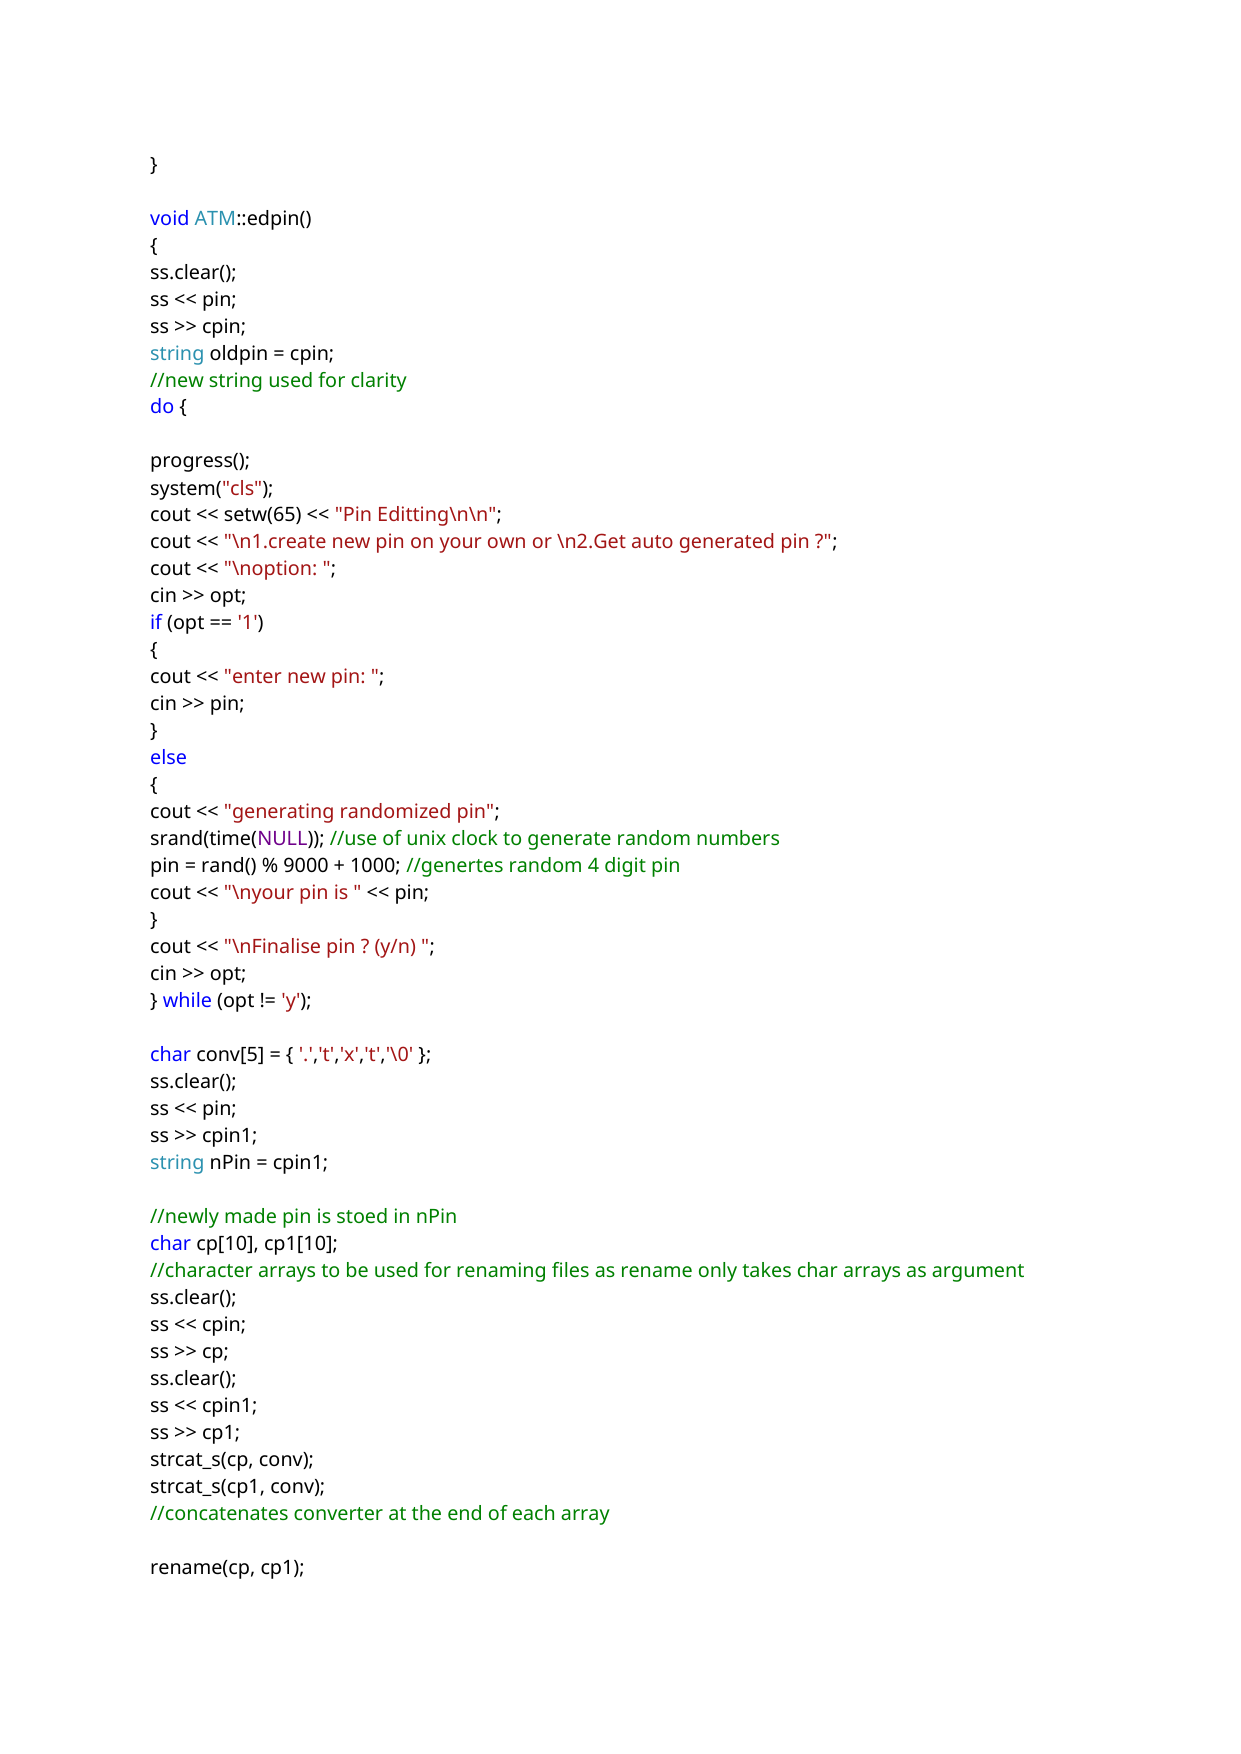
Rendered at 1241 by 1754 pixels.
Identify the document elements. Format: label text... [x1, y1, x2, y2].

text //new string used for clarity [150, 366, 1090, 393]
text char cp[10], cp1[10]; [150, 1229, 1090, 1256]
text strcat_s(cp1, conv); [150, 1472, 1090, 1499]
text cin >> pin; [150, 689, 1090, 717]
text strcat_s(cp, conv); [150, 1445, 1090, 1472]
text progress(); [150, 447, 1090, 474]
text void ATM::edpin() [150, 204, 1090, 231]
text //character arrays to be used for renaming files as rename only takes char arrays as argument [150, 1256, 1090, 1283]
text ss >> cp1; [150, 1418, 1090, 1445]
text cin >> opt; [150, 959, 1090, 986]
text ss >> cpin1; [150, 1121, 1090, 1148]
text ss.clear(); [150, 1067, 1090, 1094]
text //concatenates converter at the end of each array [150, 1499, 1090, 1526]
text srand(time(NULL)); //use of unix clock to generate random numbers [150, 824, 1090, 851]
text string nPin = cpin1; [150, 1148, 1090, 1175]
text cin >> opt; [150, 582, 1090, 609]
text rename(cp, cp1); [150, 1553, 1090, 1580]
text } while (opt != 'y'); [150, 986, 1090, 1013]
text else [150, 743, 1090, 771]
text string oldpin = cpin; [150, 339, 1090, 366]
text cout << "\noption: "; [150, 555, 1090, 582]
text cout << "\nyour pin is " << pin; [150, 878, 1090, 905]
text { [150, 231, 1090, 258]
text char conv[5] = { '.','t','x','t','\0' }; [150, 1040, 1090, 1067]
text ss.clear(); [150, 1364, 1090, 1391]
text cout << "\n1.create new pin on your own or \n2.Get auto generated pin ?"; [150, 528, 1090, 555]
text ss << pin; [150, 1094, 1090, 1121]
text ss << cpin1; [150, 1391, 1090, 1418]
text ss << cpin; [150, 1310, 1090, 1337]
text //newly made pin is stoed in nPin [150, 1202, 1090, 1229]
text cout << "enter new pin: "; [150, 663, 1090, 689]
text ss << pin; [150, 285, 1090, 312]
text ss.clear(); [150, 258, 1090, 285]
text cout << setw(65) << "Pin Editting\n\n"; [150, 501, 1090, 528]
text } [150, 150, 1090, 177]
text do { [150, 393, 1090, 420]
text if (opt == '1') [150, 609, 1090, 636]
text pin = rand() % 9000 + 1000; //genertes random 4 digit pin [150, 851, 1090, 878]
text { [150, 636, 1090, 663]
text } [150, 717, 1090, 743]
text } [150, 905, 1090, 932]
text cout << "generating randomized pin"; [150, 797, 1090, 824]
text ss.clear(); [150, 1283, 1090, 1310]
text ss >> cpin; [150, 312, 1090, 339]
text { [150, 771, 1090, 797]
text ss >> cp; [150, 1337, 1090, 1364]
text system("cls"); [150, 474, 1090, 501]
text cout << "\nFinalise pin ? (y/n) "; [150, 932, 1090, 959]
